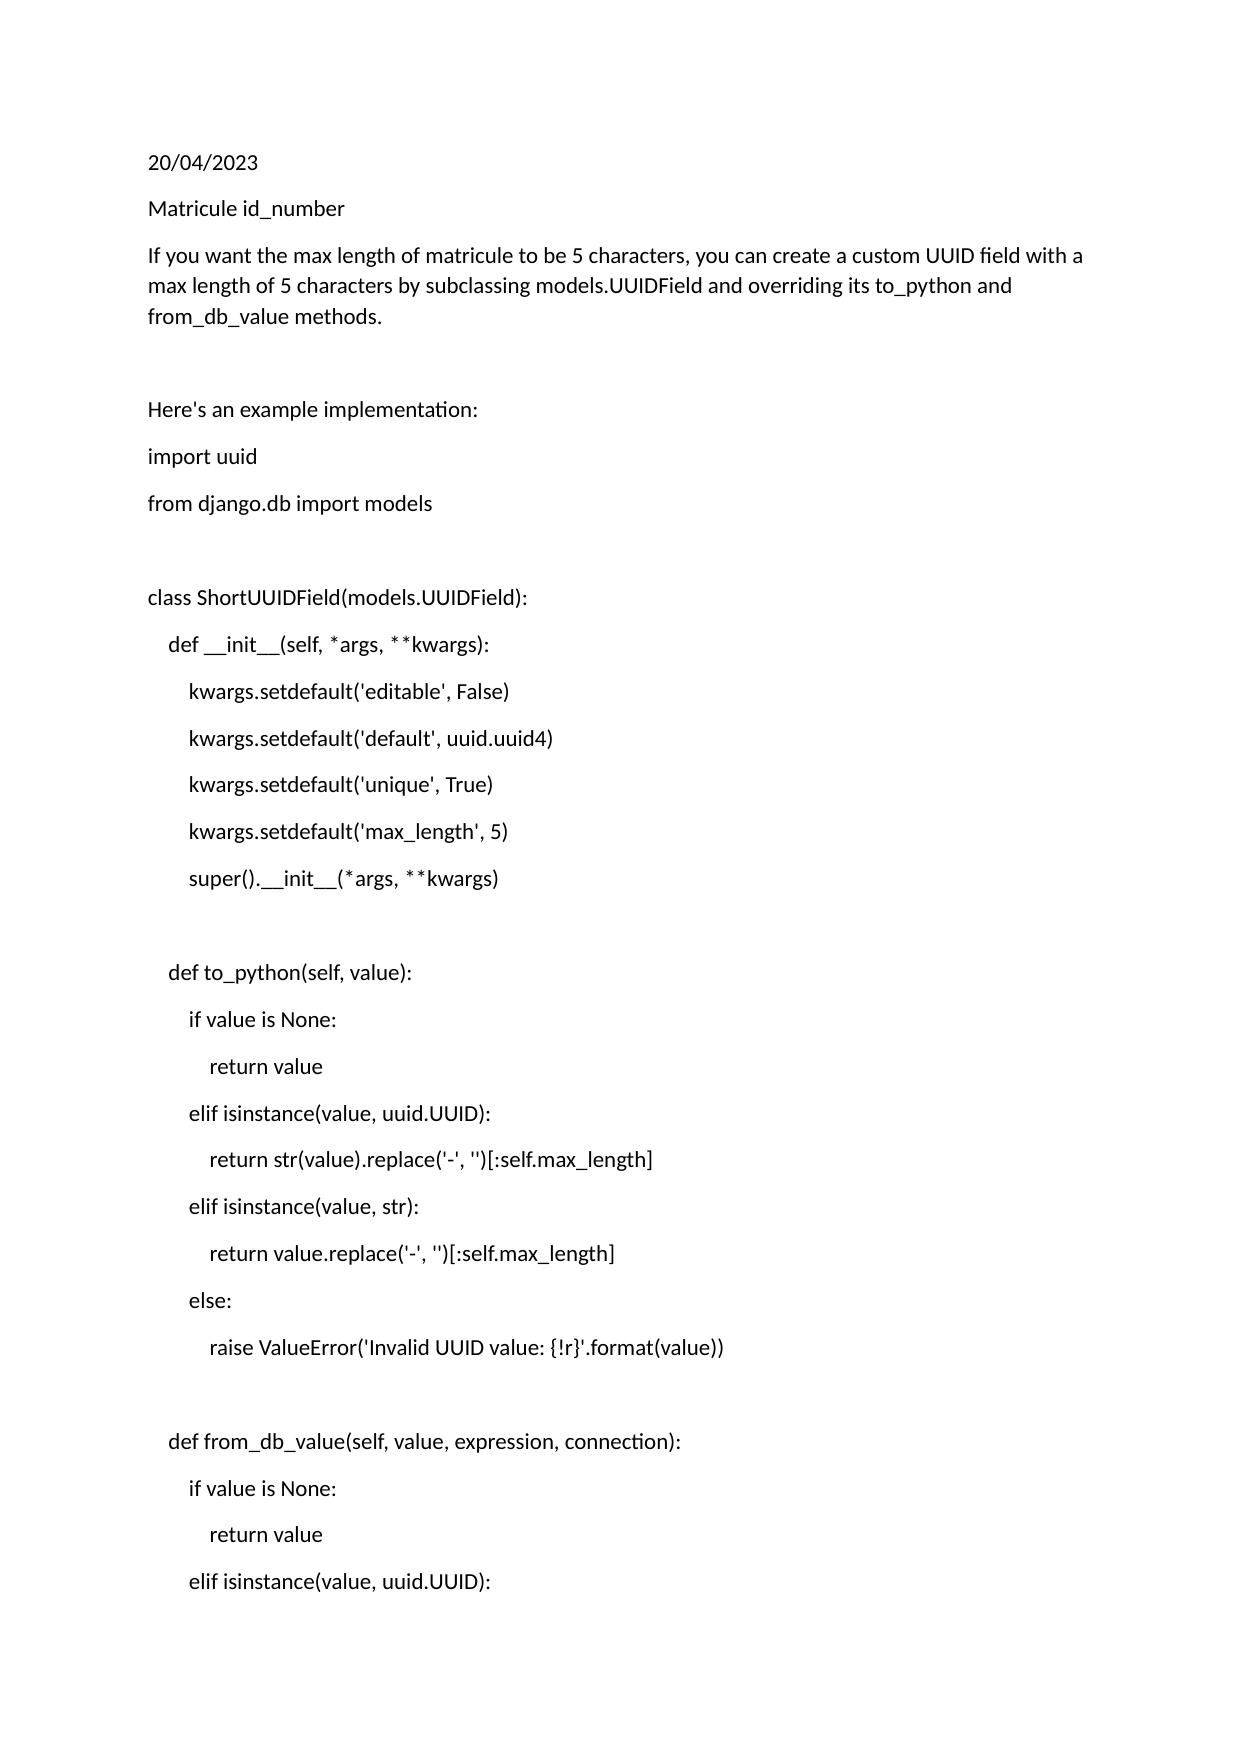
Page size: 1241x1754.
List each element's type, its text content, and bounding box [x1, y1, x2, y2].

text Matricule id_number [148, 194, 1093, 222]
text If you want the max length of matricule to be 5 characters, you can create a custom UUID field with a max length of 5 characters by subclassing models.UUIDField and overriding its to_python and from_db_value methods. [148, 241, 1093, 330]
text elif isinstance(value, uuid.UUID): [148, 1567, 1093, 1595]
text elif isinstance(value, str): [148, 1192, 1093, 1220]
text kwargs.setdefault('unique', True) [148, 771, 1093, 798]
text Here's an example implementation: [148, 396, 1093, 423]
text return value [148, 1052, 1093, 1080]
text if value is None: [148, 1474, 1093, 1502]
text def __init__(self, *args, **kwargs): [148, 630, 1093, 658]
text 20/04/2023 [148, 148, 1093, 176]
text from django.db import models [148, 489, 1093, 517]
text return value [148, 1521, 1093, 1548]
text if value is None: [148, 1005, 1093, 1033]
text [148, 1333, 1093, 1361]
text import uuid [148, 442, 1093, 470]
text class ShortUUIDField(models.UUIDField): [148, 583, 1093, 611]
text elif isinstance(value, uuid.UUID): [148, 1099, 1093, 1127]
text return value.replace('-', '')[:self.max_length] [148, 1239, 1093, 1267]
text super().__init__(*args, **kwargs) [148, 864, 1093, 892]
text def to_python(self, value): [148, 958, 1093, 986]
text def from_db_value(self, value, expression, connection): [148, 1427, 1093, 1455]
text return str(value).replace('-', '')[:self.max_length] [148, 1146, 1093, 1173]
text kwargs.setdefault('default', uuid.uuid4) [148, 724, 1093, 752]
text kwargs.setdefault('max_length', 5) [148, 817, 1093, 845]
text else: [148, 1286, 1093, 1314]
text kwargs.setdefault('editable', False) [148, 677, 1093, 705]
